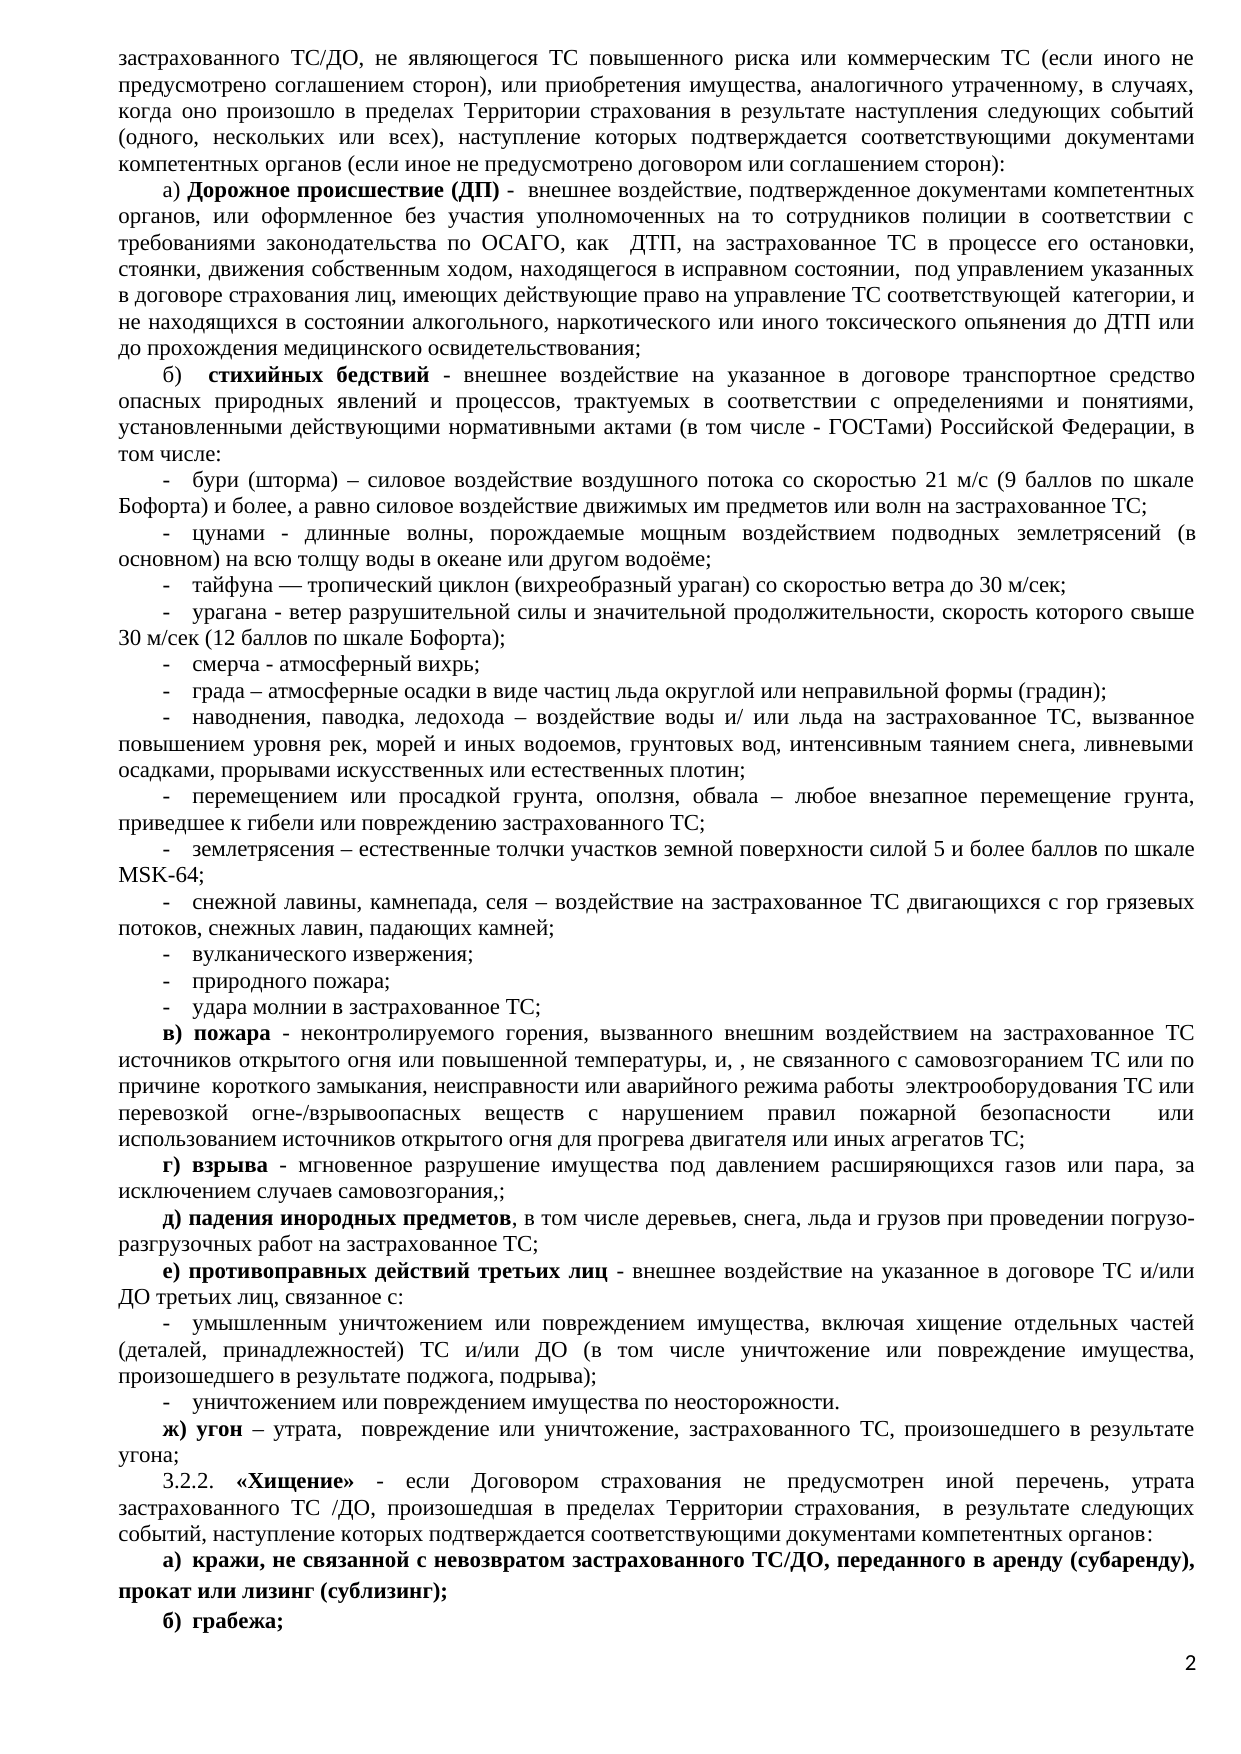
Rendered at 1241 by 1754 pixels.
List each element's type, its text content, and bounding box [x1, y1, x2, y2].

list перемещением или просадкой грунта, оползня, обвала – любое внезапное перемещение грунта, приведшее к гибели или повреждению застрахованного ТС; [118, 782, 1196, 835]
list природного пожара; [118, 967, 1196, 993]
text а) Дорожное происшествие (ДП) - внешнее воздействие, подтвержденное документами компетентных органов, или оформленное без участия уполномоченных на то сотрудников полиции в соответствии с требованиями законодательства по ОСАГО, как ДТП, на застрахованное ТС в процессе его остановки, стоянки, движения собственным ходом, находящегося в исправном состоянии, под управлением указанных в договоре страхования лиц, имеющих действующие право на управление ТС соответствующей категории, и не находящихся в состоянии алкогольного, наркотического или иного токсического опьянения до ДТП или до прохождения медицинского освидетельствования; [118, 176, 1196, 361]
text б) стихийных бедствий - внешнее воздействие на указанное в договоре транспортное средство опасных природных явлений и процессов, трактуемых в соответствии с определениями и понятиями, установленными действующими нормативными актами (в том числе - ГОСТами) Российской Федерации, в том числе: [118, 361, 1196, 466]
text е) противоправных действий третьих лиц - внешнее воздействие на указанное в договоре ТС и/или ДО третьих лиц, связанное с: [118, 1257, 1196, 1309]
list грабежа; [118, 1607, 1196, 1633]
list града – атмосферные осадки в виде частиц льда округлой или неправильной формы (градин); [118, 677, 1196, 703]
text д) падения инородных предметов, в том числе деревьев, снега, льда и грузов при проведении погрузо-разгрузочных работ на застрахованное ТС; [118, 1204, 1196, 1257]
list уничтожением или повреждением имущества по неосторожности. [118, 1388, 1196, 1415]
list вулканического извержения; [118, 940, 1196, 967]
list землетрясения – естественные толчки участков земной поверхности силой 5 и более баллов по шкале MSK-64; [118, 835, 1196, 888]
list цунами - длинные волны, порождаемые мощным воздействием подводных землетрясений (в основном) на всю толщу воды в океане или другом водоёме; [118, 519, 1196, 571]
list наводнения, паводка, ледохода – воздействие воды и/ или льда на застрахованное ТС, вызванное повышением уровня рек, морей и иных водоемов, грунтовых вод, интенсивным таянием снега, ливневыми осадками, прорывами искусственных или естественных плотин; [118, 703, 1196, 782]
text 3.2.2. «Хищение» - если Договором страхования не предусмотрен иной перечень, утрата застрахованного ТС /ДО, произошедшая в пределах Территории страхования, в результате следующих событий, наступление которых подтверждается соответствующими документами компетентных органов: [118, 1467, 1196, 1547]
list умышленным уничтожением или повреждением имущества, включая хищение отдельных частей (деталей, принадлежностей) ТС и/или ДО (в том числе уничтожение или повреждение имущества, произошедшего в результате поджога, подрыва); [118, 1309, 1196, 1388]
list смерча - атмосферный вихрь; [118, 651, 1196, 677]
list кражи, не связанной с невозвратом застрахованного ТС/ДО, переданного в аренду (субаренду), прокат или лизинг (сублизинг); [118, 1547, 1196, 1603]
list урагана - ветер разрушительной силы и значительной продолжительности, скорость которого свыше 30 м/сек (12 баллов по шкале Бофорта); [118, 598, 1196, 651]
list бури (шторма) – силовое воздействие воздушного потока со скоростью 21 м/с (9 баллов по шкале Бофорта) и более, а равно силовое воздействие движимых им предметов или волн на застрахованное ТС; [118, 466, 1196, 519]
list тайфуна — тропический циклон (вихреобразный ураган) со скоростью ветра до 30 м/сек; [118, 571, 1196, 598]
text ж) угон – утрата, повреждение или уничтожение, застрахованного ТС, произошедшего в результате угона; [118, 1415, 1196, 1467]
text в) пожара - неконтролируемого горения, вызванного внешним воздействием на застрахованное ТС источников открытого огня или повышенной температуры, и, , не связанного с самовозгоранием ТС или по причине короткого замыкания, неисправности или аварийного режима работы электрооборудования ТС или перевозкой огне-/взрывоопасных веществ с нарушением правил пожарной безопасности или использованием источников открытого огня для прогрева двигателя или иных агрегатов ТС; [118, 1019, 1196, 1151]
list снежной лавины, камнепада, селя – воздействие на застрахованное ТС двигающихся с гор грязевых потоков, снежных лавин, падающих камней; [118, 888, 1196, 940]
text г) взрыва - мгновенное разрушение имущества под давлением расширяющихся газов или пара, за исключением случаев самовозгорания,; [118, 1151, 1196, 1204]
list удара молнии в застрахованное ТС; [118, 993, 1196, 1019]
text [118, 44, 1196, 176]
